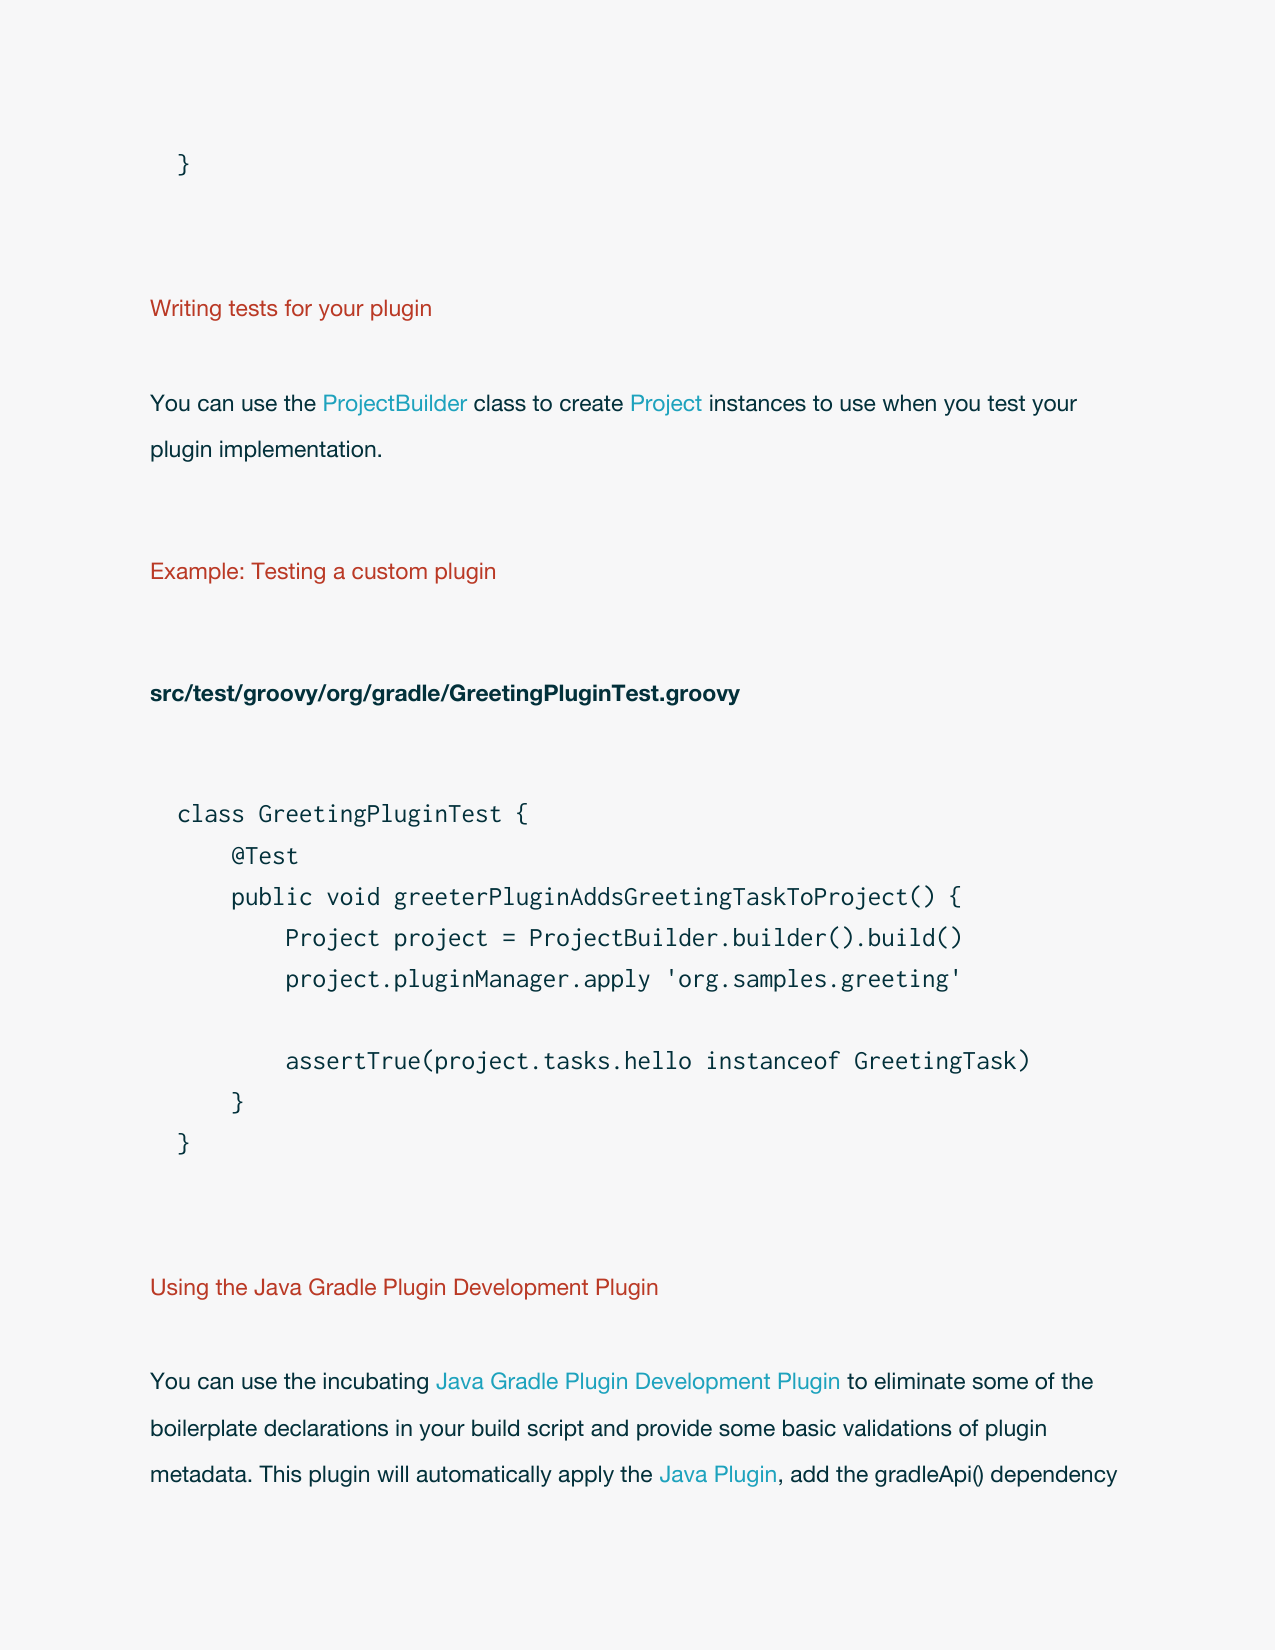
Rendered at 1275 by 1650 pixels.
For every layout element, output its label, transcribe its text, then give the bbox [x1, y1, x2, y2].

text Example: Testing a custom plugin [150, 557, 1125, 586]
text You can use the ProjectBuilder class to create Project instances to use when you test your plugin implementation. [150, 389, 1125, 464]
text Using the Java Gradle Plugin Development Plugin [150, 1273, 1125, 1302]
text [177, 150, 1098, 178]
text class GreetingPluginTest { @Test public void greeterPluginAddsGreetingTaskToProject() { Project project = ProjectBuilder.builder().build() project.pluginManager.apply 'org.samples.greeting' assertTrue(project.tasks.hello instanceof GreetingTask) } } [177, 800, 1098, 1157]
text src/test/groovy/org/gradle/GreetingPluginTest.groovy [150, 679, 1125, 708]
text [150, 1367, 1125, 1489]
text Writing tests for your plugin [150, 294, 1125, 323]
